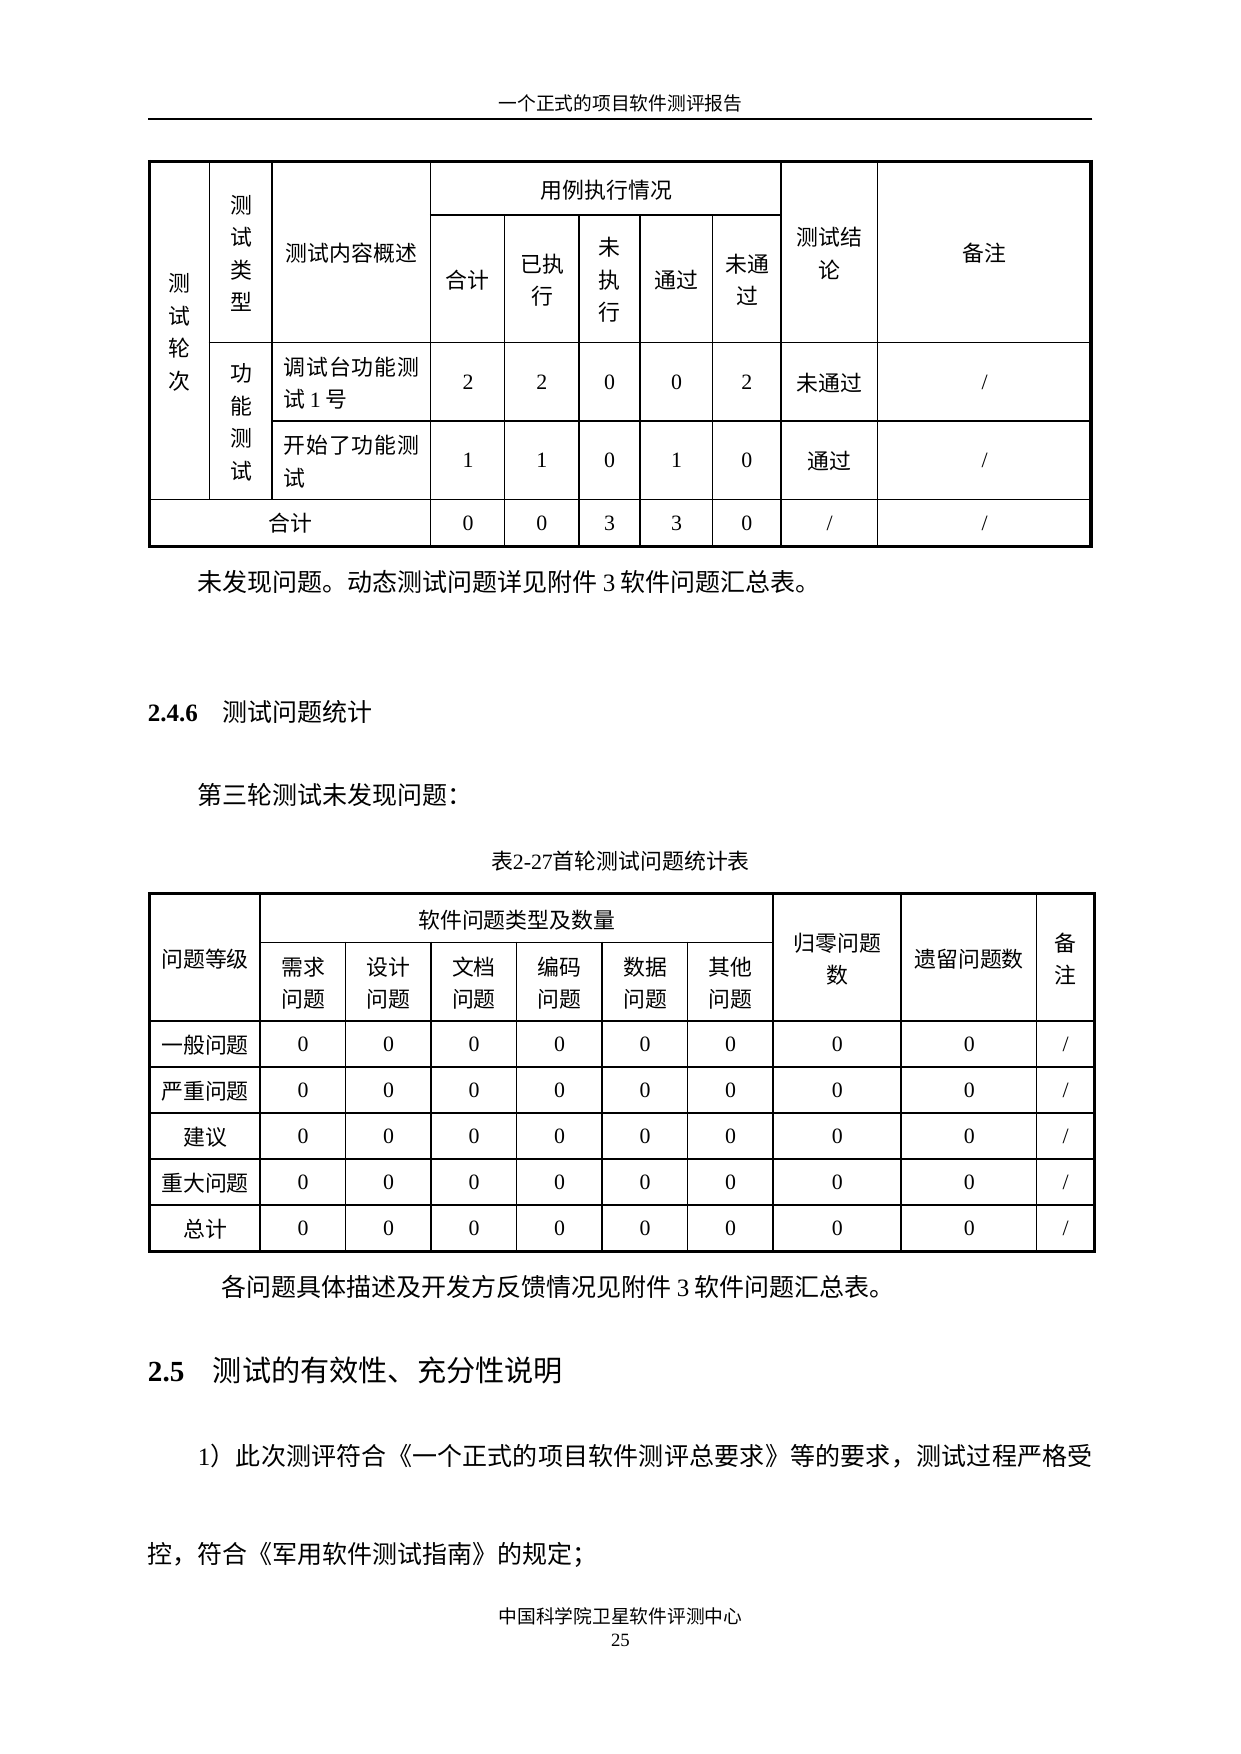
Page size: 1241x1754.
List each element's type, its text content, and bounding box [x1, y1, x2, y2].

subtitle 测试的有效性、充分性说明 [148, 1336, 1092, 1401]
